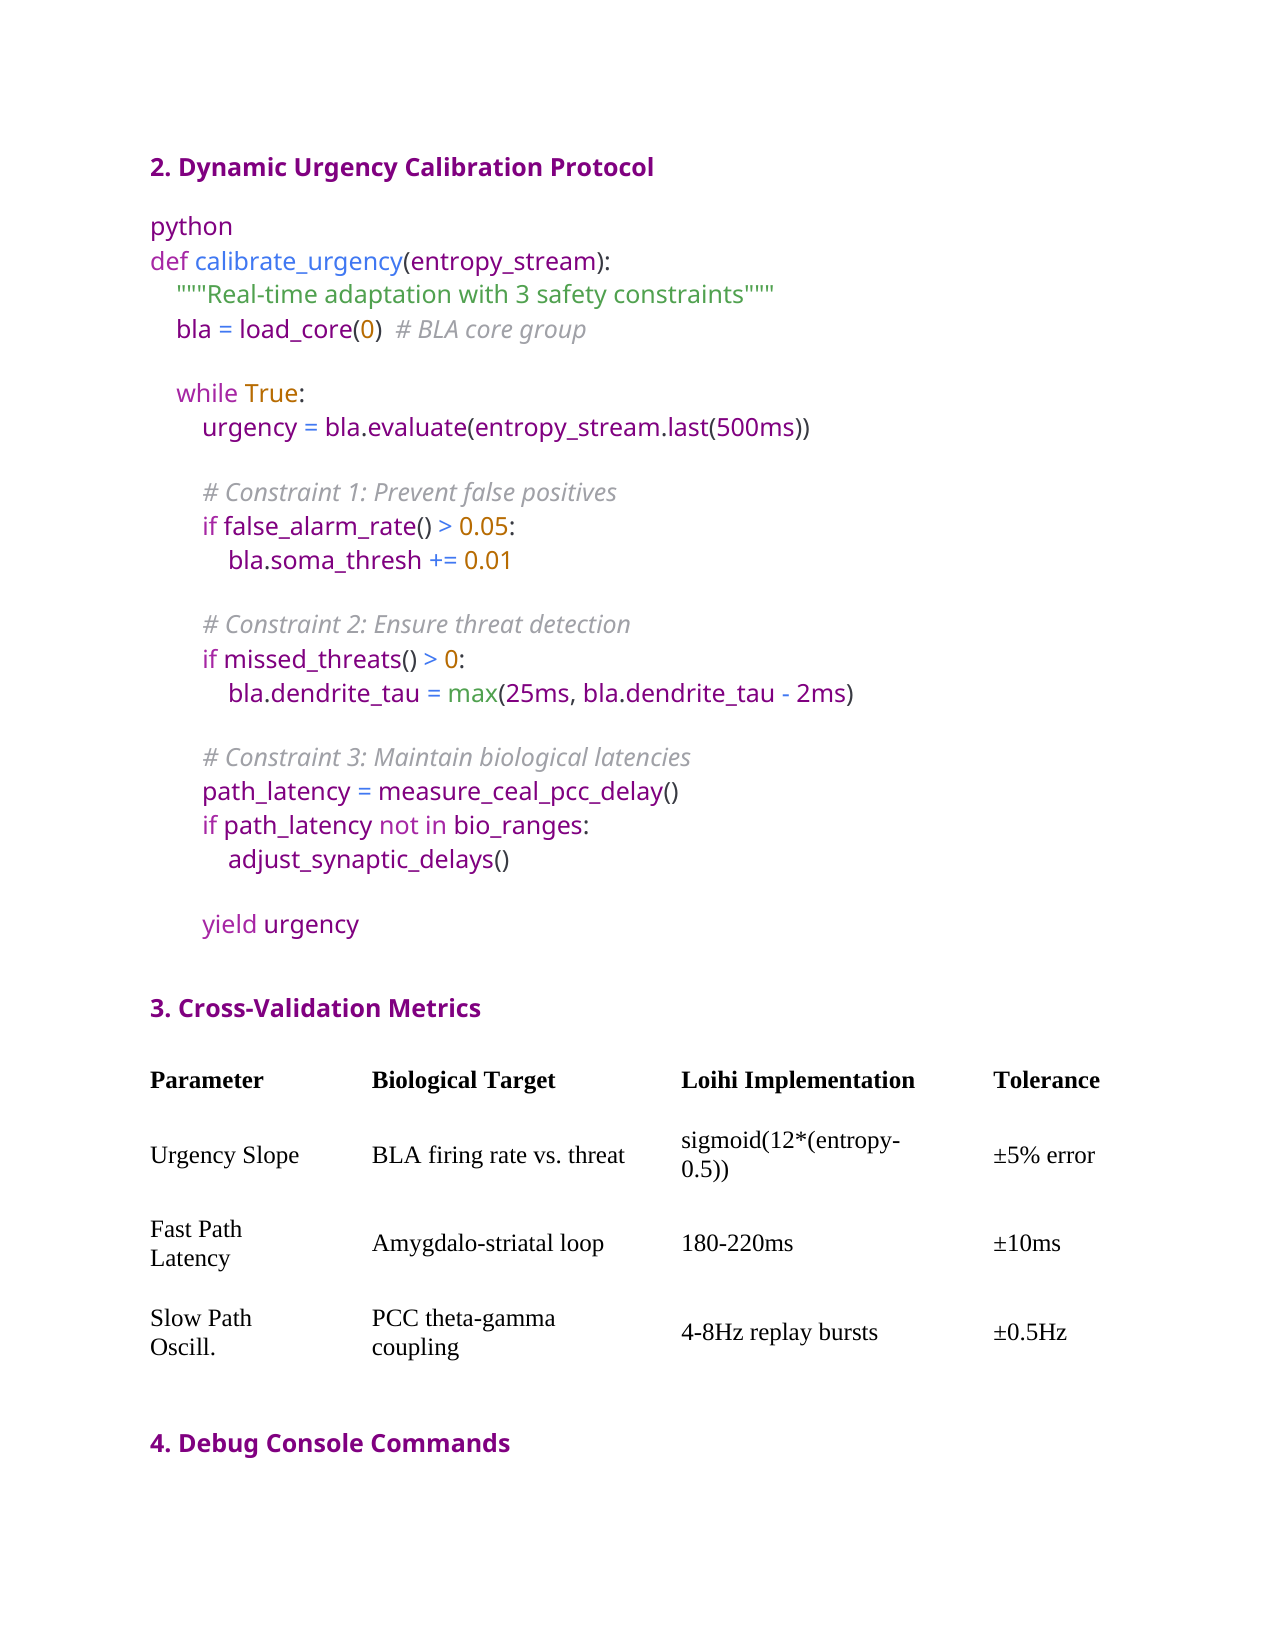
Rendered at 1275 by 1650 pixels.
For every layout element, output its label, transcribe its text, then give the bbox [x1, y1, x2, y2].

text 3. Cross-Validation Metrics [150, 991, 1125, 1025]
text yield urgency [150, 907, 1125, 941]
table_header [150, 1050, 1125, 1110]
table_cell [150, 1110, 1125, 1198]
text if missed_threats() > 0: [150, 641, 1125, 675]
text bla.soma_thresh += 0.01 [150, 543, 1125, 577]
text if false_alarm_rate() > 0.05: [150, 508, 1125, 543]
text 2. Dynamic Urgency Calibration Protocol [150, 150, 1125, 184]
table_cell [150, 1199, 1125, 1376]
text if path_latency not in bio_ranges: [150, 808, 1125, 842]
text urgency = bla.evaluate(entropy_stream.last(500ms)) [150, 410, 1125, 444]
text # Constraint 2: Ensure threat detection [150, 607, 1125, 641]
text """Real-time adaptation with 3 safety constraints""" [150, 277, 1125, 311]
text bla.dendrite_tau = max(25ms, bla.dendrite_tau - 2ms) [150, 675, 1125, 709]
text 4. Debug Console Commands [150, 1426, 1125, 1460]
text # Constraint 1: Prevent false positives [150, 474, 1125, 508]
text adjust_synaptic_delays() [150, 842, 1125, 876]
text python [150, 209, 1125, 243]
text path_latency = measure_ceal_pcc_delay() [150, 774, 1125, 808]
text def calibrate_urgency(entropy_stream): [150, 243, 1125, 277]
text while True: [150, 376, 1125, 410]
text bla = load_core(0) # BLA core group [150, 311, 1125, 345]
text # Constraint 3: Maintain biological latencies [150, 740, 1125, 774]
